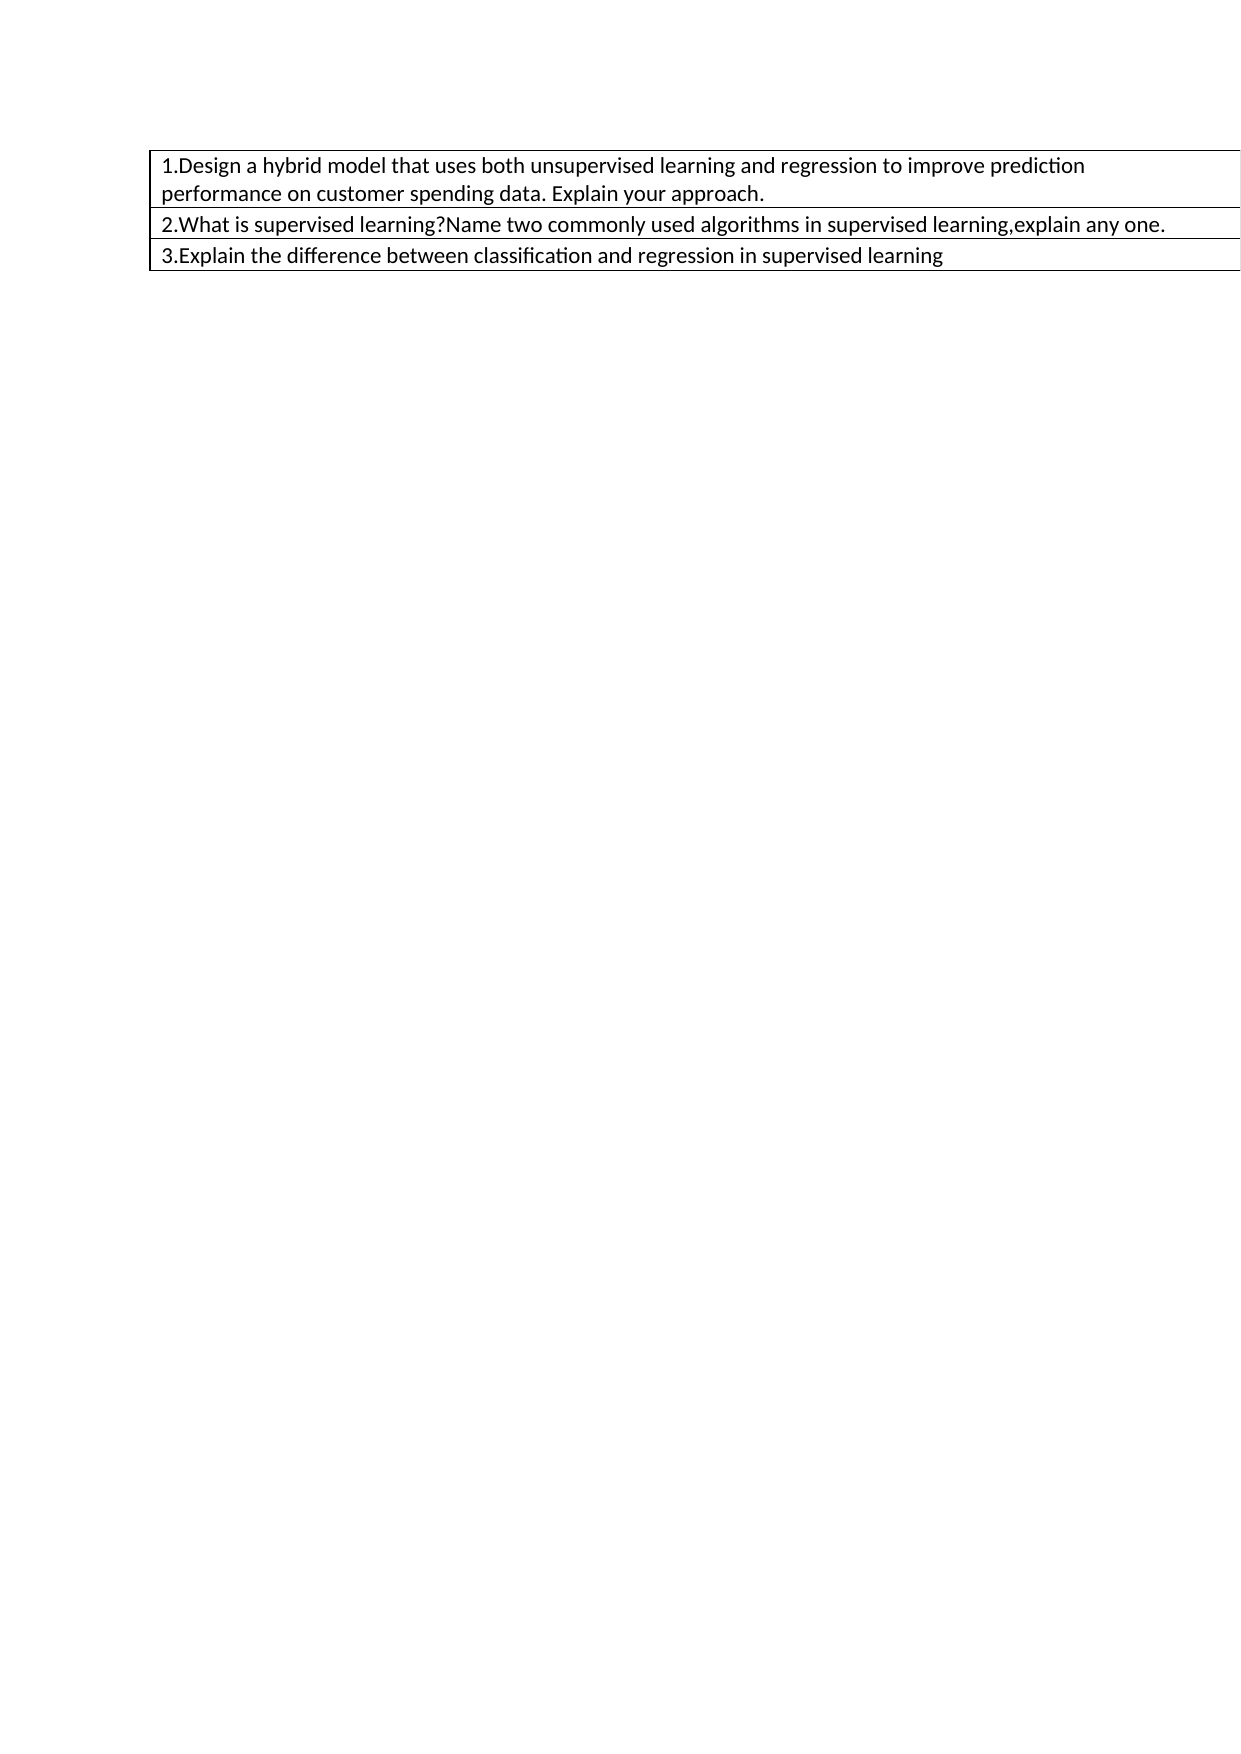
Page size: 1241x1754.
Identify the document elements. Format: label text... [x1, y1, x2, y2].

table_cell 3.Explain the difference between classification and regression in supervised learning [151, 239, 1240, 269]
table_header 1.Design a hybrid model that uses both unsupervised learning and regression to improve prediction performance on customer spending data. Explain your approach. [151, 151, 1240, 207]
table_cell 2.What is supervised learning?Name two commonly used algorithms in supervised learning,explain any one. [151, 208, 1240, 238]
